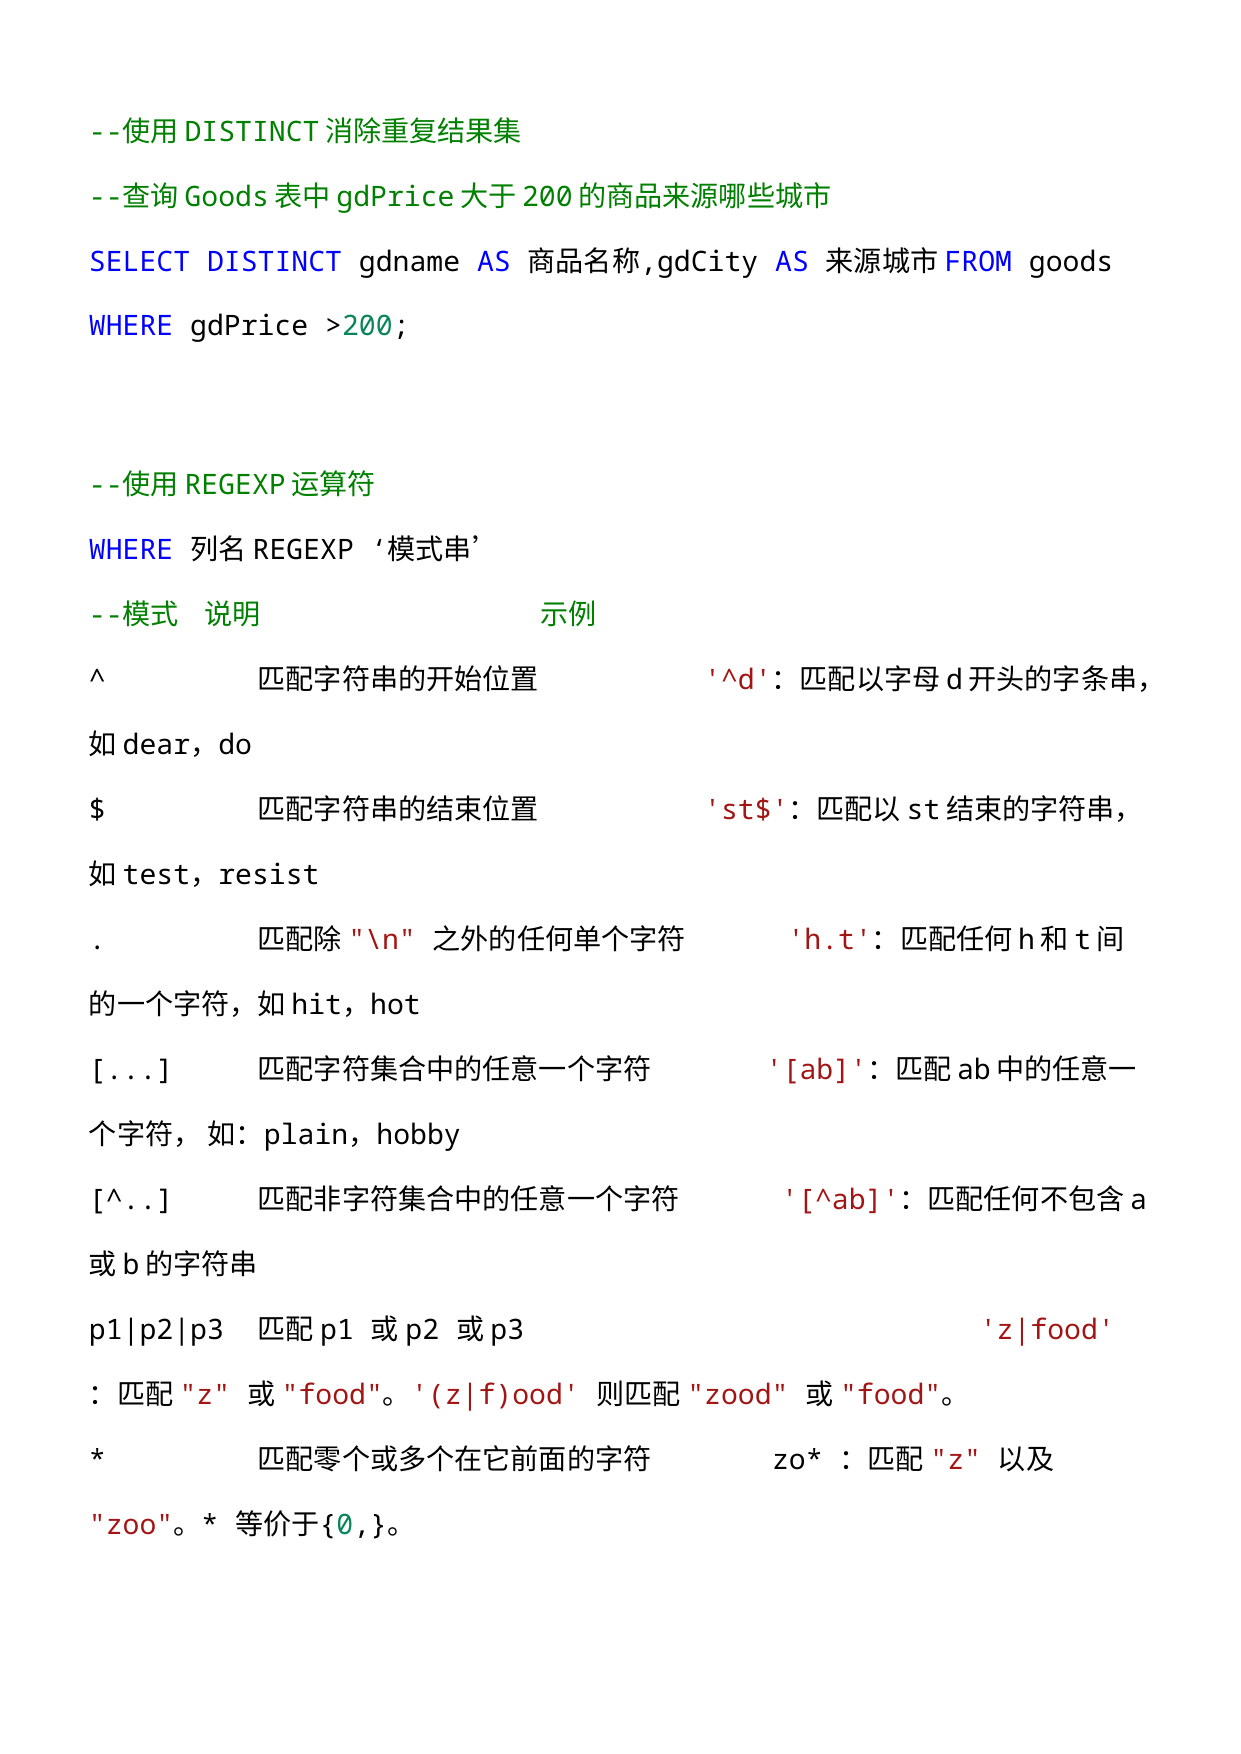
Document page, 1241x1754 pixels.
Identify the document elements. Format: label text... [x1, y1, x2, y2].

text --模式 说明 示例 [89, 580, 1152, 645]
text [^..] 匹配非字符集合中的任意一个字符 '[^ab]'：匹配任何不包含a或b的字符串 [89, 1165, 1152, 1295]
text ^ 匹配字符串的开始位置 '^d'：匹配以字母d开头的字条串，如dear，do [89, 645, 1152, 775]
text SELECT DISTINCT gdname AS 商品名称,gdCity AS 来源城市 FROM goods WHERE gdPrice >200; [89, 227, 1152, 357]
text p1|p2|p3 匹配 p1 或 p2 或 p3 'z|food' ：匹配 "z" 或 "food"。'(z|f)ood' 则匹配 "zood" 或 "food"。 [89, 1295, 1152, 1425]
text --使用REGEXP运算符 [89, 450, 1152, 515]
text [...] 匹配字符集合中的任意一个字符 '[ab]'：匹配ab中的任意一个字符， 如：plain，hobby [89, 1035, 1152, 1165]
text . 匹配除 "\n" 之外的任何单个字符 'h.t'：匹配任何h和t间的一个字符，如hit，hot [89, 905, 1152, 1035]
text $ 匹配字符串的结束位置 'st$'：匹配以st结束的字符串，如test，resist [89, 775, 1152, 905]
text --使用DISTINCT消除重复结果集 [89, 97, 1152, 162]
text * 匹配零个或多个在它前面的字符 zo* ：匹配 "z" 以及 "zoo"。* 等价于{0,}。 [89, 1425, 1152, 1555]
text --查询Goods表中gdPrice大于200的商品来源哪些城市 [89, 162, 1152, 227]
text WHERE 列名 REGEXP ‘模式串’ [89, 515, 1152, 580]
